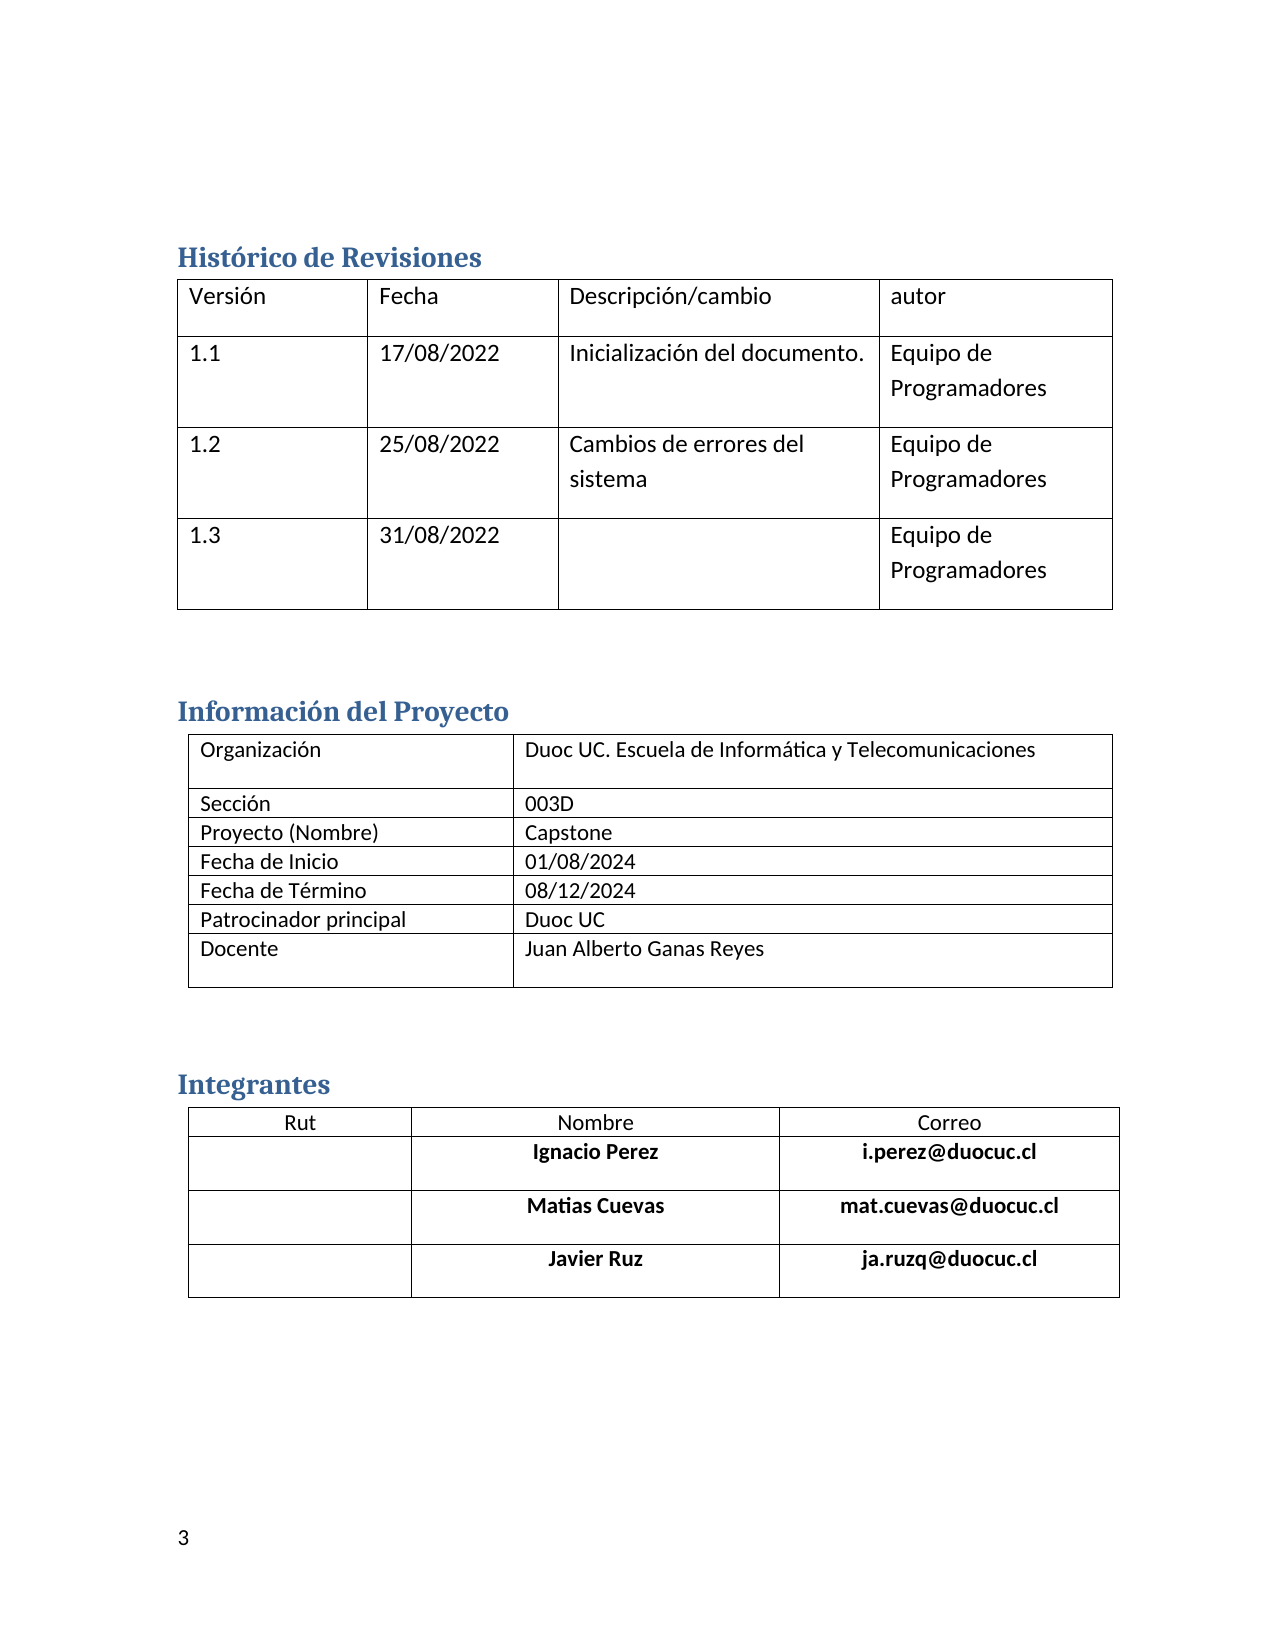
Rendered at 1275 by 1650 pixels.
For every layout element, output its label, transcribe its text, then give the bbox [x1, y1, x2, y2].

table_cell 1.3 [178, 519, 367, 609]
table_header autor [880, 280, 1112, 336]
table_header Nombre [412, 1108, 779, 1136]
text Histórico de Revisiones [177, 241, 1098, 274]
table_cell Capstone [514, 818, 1112, 846]
table_cell Equipo de Programadores [880, 337, 1112, 427]
table_cell Patrocinador principal [189, 905, 513, 933]
table_cell 01/08/2024 [514, 847, 1112, 875]
table_cell 1.1 [178, 337, 367, 427]
table_header Organización [189, 735, 513, 788]
text Integrantes [177, 1068, 1098, 1102]
table_header Versión [178, 280, 367, 336]
table_cell Cambios de errores del sistema [559, 428, 879, 518]
table_cell Fecha de Inicio [189, 847, 513, 875]
table_header Duoc UC. Escuela de Informática y Telecomunicaciones [514, 735, 1112, 788]
table_header Descripción/cambio [559, 280, 879, 336]
table_cell ja.ruzq@duocuc.cl [780, 1245, 1119, 1297]
table_cell 1.2 [178, 428, 367, 518]
table_cell mat.cuevas@duocuc.cl [780, 1191, 1119, 1243]
table_cell 31/08/2022 [368, 519, 558, 609]
table_header Fecha [368, 280, 558, 336]
table_cell [189, 1137, 411, 1190]
table_header Correo [780, 1108, 1119, 1136]
table_cell Duoc UC [514, 905, 1112, 933]
table_cell [189, 1191, 411, 1243]
table_cell Fecha de Término [189, 876, 513, 904]
table_cell 08/12/2024 [514, 876, 1112, 904]
table_cell [559, 519, 879, 609]
table_cell 25/08/2022 [368, 428, 558, 518]
table_cell [189, 1245, 411, 1297]
text Información del Proyecto [177, 695, 1098, 729]
table_cell Docente [189, 934, 513, 987]
table_cell Equipo de Programadores [880, 428, 1112, 518]
table_cell Sección [189, 789, 513, 817]
table_cell Equipo de Programadores [880, 519, 1112, 609]
table_cell 003D [514, 789, 1112, 817]
table_cell Inicialización del documento. [559, 337, 879, 427]
table_cell 17/08/2022 [368, 337, 558, 427]
table_cell Matias Cuevas [412, 1191, 779, 1243]
table_header Rut [189, 1108, 411, 1136]
table_cell Juan Alberto Ganas Reyes [514, 934, 1112, 987]
table_cell Javier Ruz [412, 1245, 779, 1297]
table_cell i.perez@duocuc.cl [780, 1137, 1119, 1190]
table_cell Ignacio Perez [412, 1137, 779, 1190]
table_cell Proyecto (Nombre) [189, 818, 513, 846]
